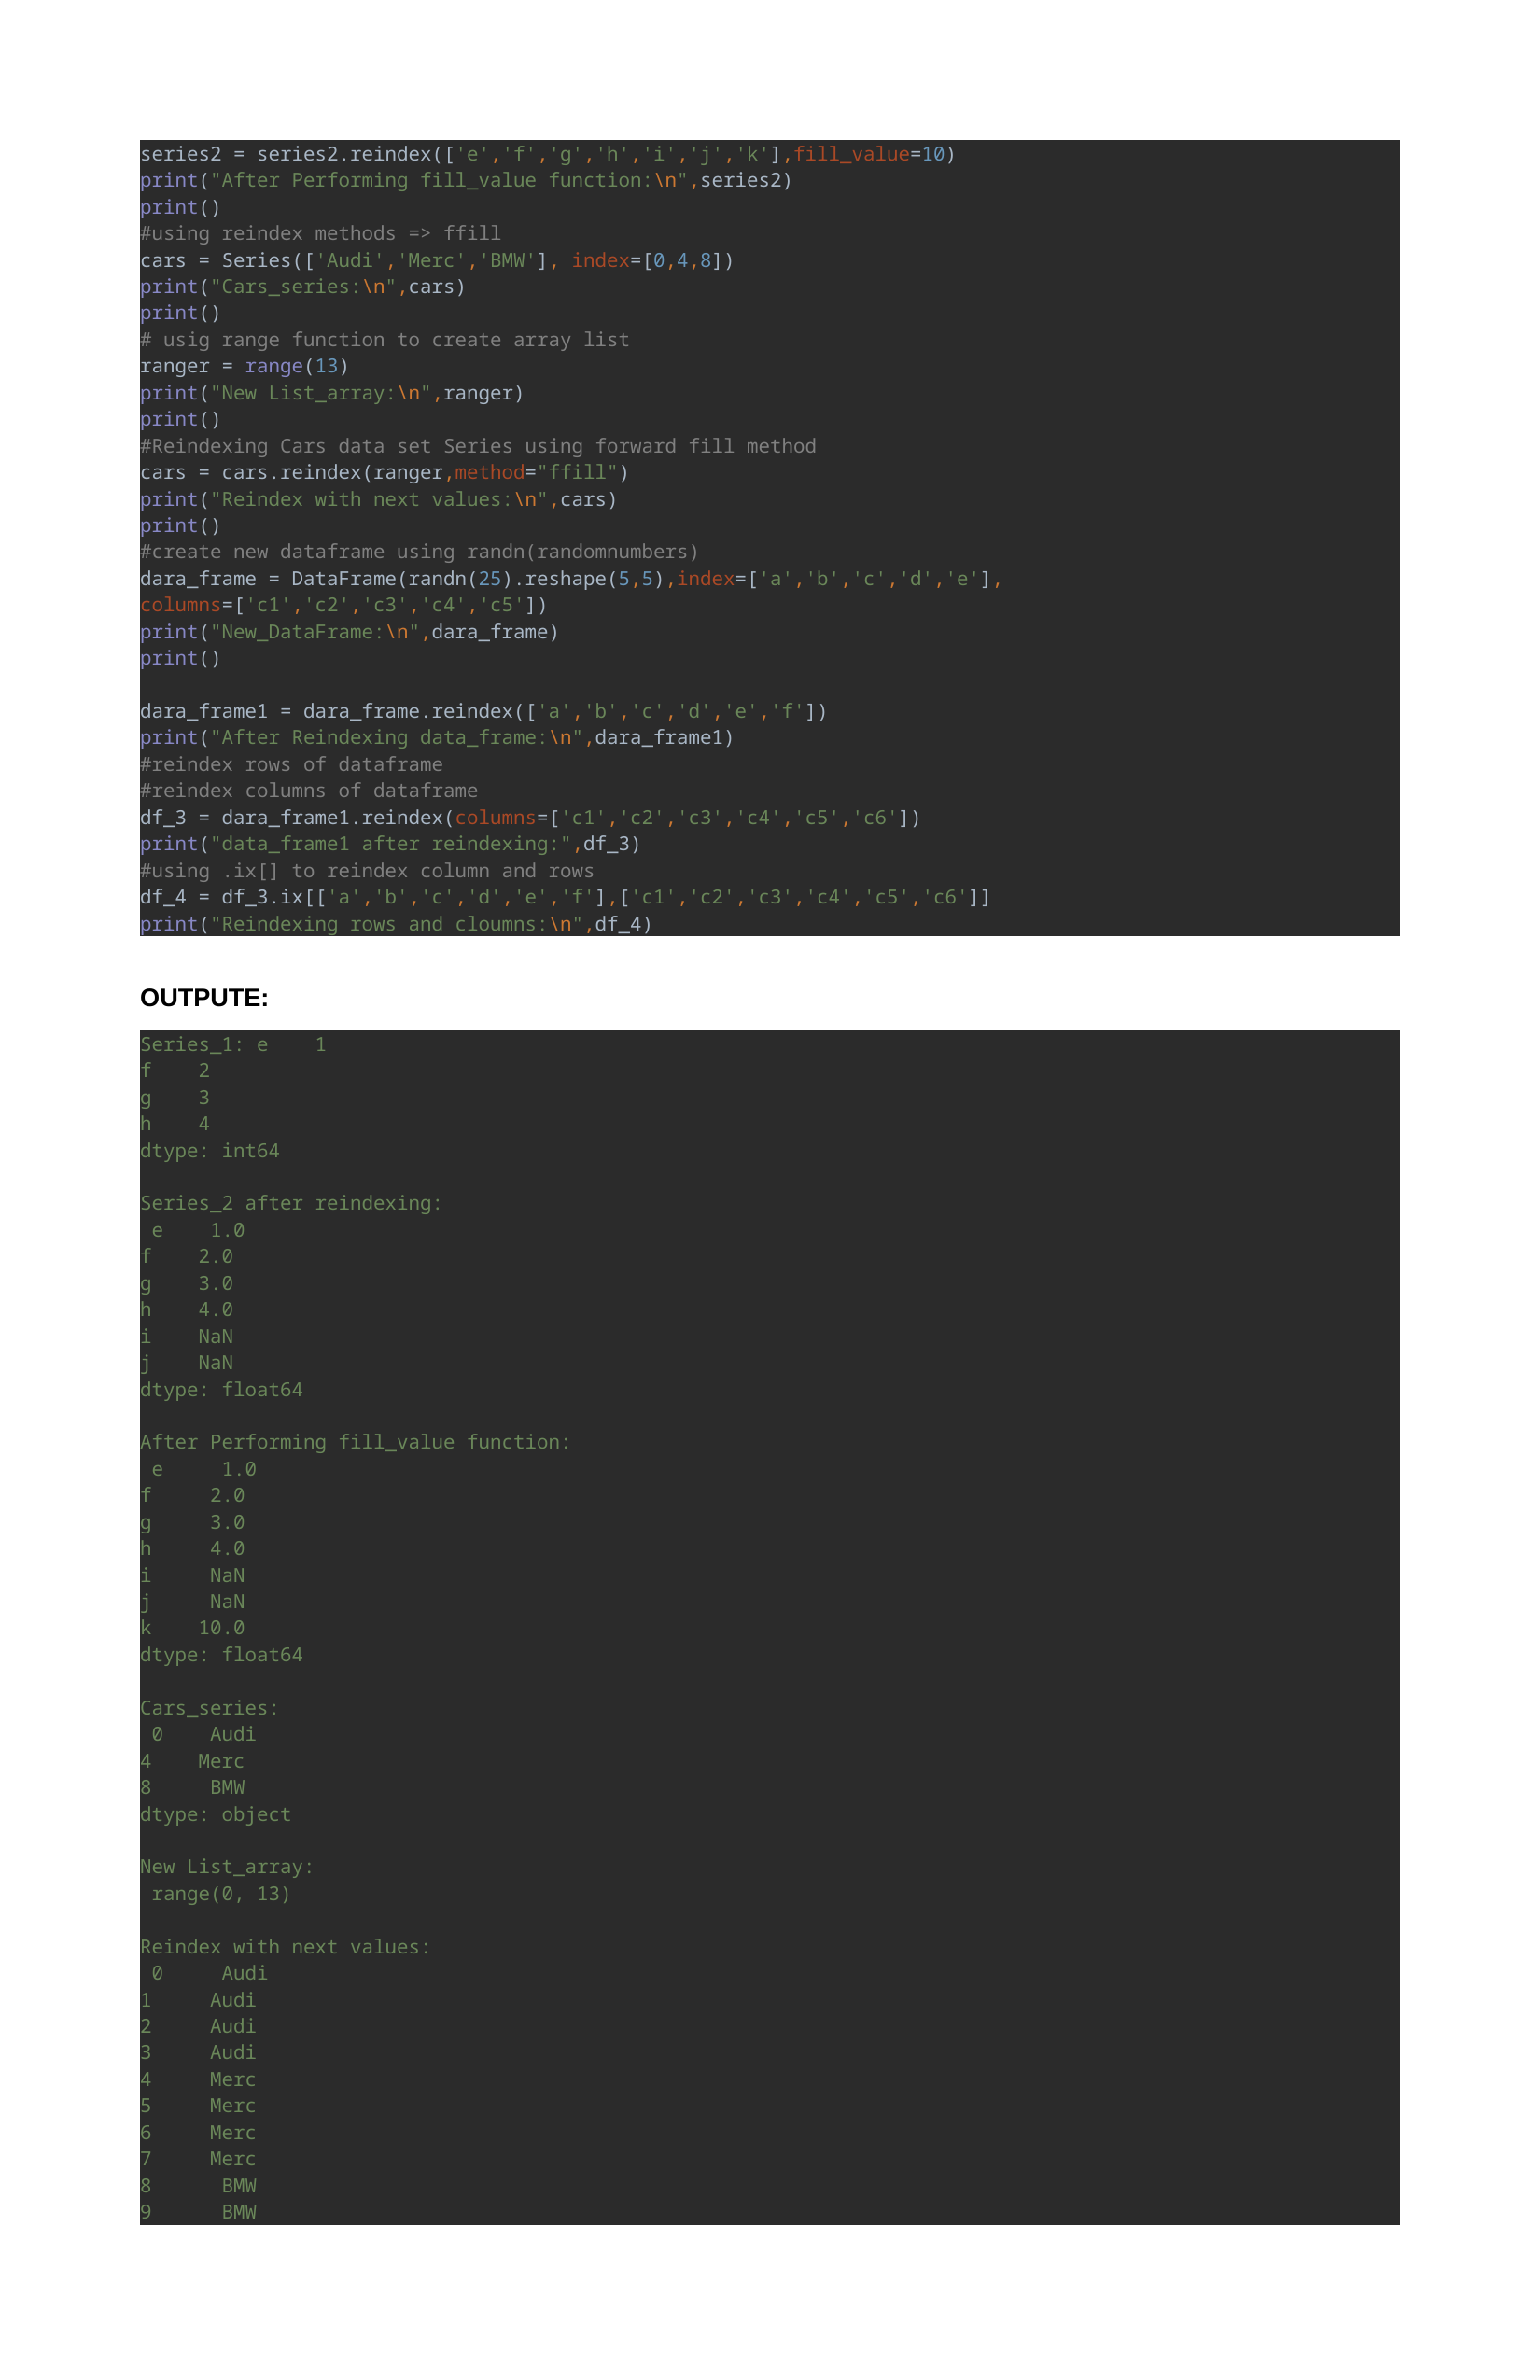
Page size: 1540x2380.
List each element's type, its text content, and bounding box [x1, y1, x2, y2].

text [140, 140, 1400, 936]
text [140, 1030, 1400, 2225]
text OUTPUTE: [140, 983, 1400, 1013]
